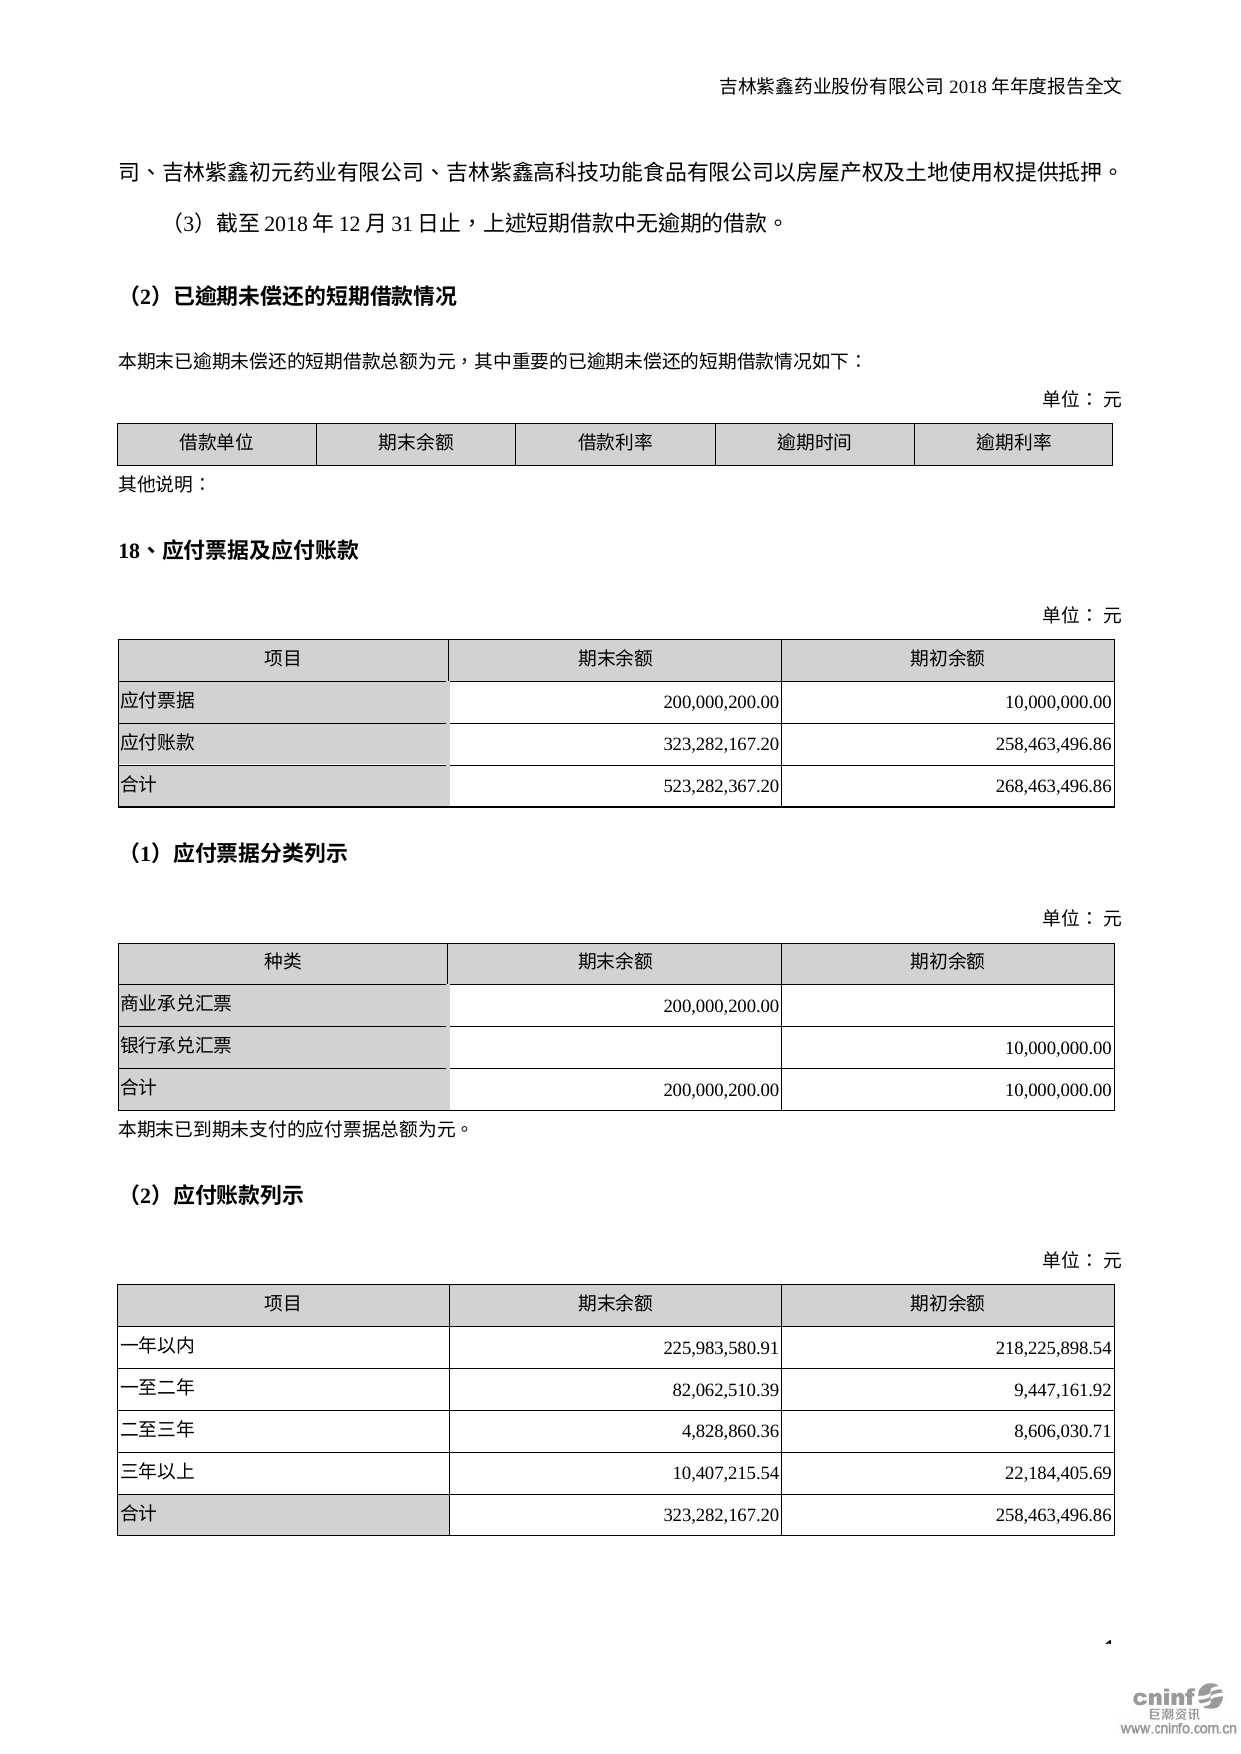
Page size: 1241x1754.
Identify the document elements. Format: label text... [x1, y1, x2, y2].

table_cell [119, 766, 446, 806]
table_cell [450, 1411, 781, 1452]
text 本期末已到期未支付的应付票据总额为元。 [118, 1116, 1240, 1142]
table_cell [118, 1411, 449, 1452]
subtitle 18、应付票据及应付账款 [118, 534, 1240, 564]
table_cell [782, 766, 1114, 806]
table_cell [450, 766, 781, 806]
subtitle （2）已逾期未偿还的短期借款情况 [118, 281, 1240, 311]
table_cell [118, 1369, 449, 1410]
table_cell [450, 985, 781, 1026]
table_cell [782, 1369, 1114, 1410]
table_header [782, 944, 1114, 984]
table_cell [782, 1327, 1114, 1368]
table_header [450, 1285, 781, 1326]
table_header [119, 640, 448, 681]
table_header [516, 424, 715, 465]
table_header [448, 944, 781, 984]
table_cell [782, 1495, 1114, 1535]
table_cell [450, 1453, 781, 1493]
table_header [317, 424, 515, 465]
text 单位： 元 [102, 386, 1122, 411]
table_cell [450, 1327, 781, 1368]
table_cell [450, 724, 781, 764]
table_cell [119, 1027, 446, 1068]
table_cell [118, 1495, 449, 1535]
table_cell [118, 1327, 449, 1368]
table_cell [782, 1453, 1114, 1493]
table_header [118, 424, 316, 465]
text 单位： 元 [102, 602, 1122, 627]
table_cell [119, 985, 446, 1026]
text 司、吉林紫鑫初元药业有限公司、吉林紫鑫高科技功能食品有限公司以房屋产权及土地使用权提供抵押。 [118, 157, 1240, 187]
text 本期末已逾期未偿还的短期借款总额为元，其中重要的已逾期未偿还的短期借款情况如下： [118, 348, 1240, 374]
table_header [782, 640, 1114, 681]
text 单位： 元 [102, 1247, 1122, 1273]
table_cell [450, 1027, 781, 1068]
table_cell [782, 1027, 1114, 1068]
text 其他说明： [118, 471, 1240, 497]
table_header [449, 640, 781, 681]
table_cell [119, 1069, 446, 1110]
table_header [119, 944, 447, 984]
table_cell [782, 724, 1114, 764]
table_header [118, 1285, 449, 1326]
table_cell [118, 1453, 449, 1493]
picture [1115, 1680, 1240, 1737]
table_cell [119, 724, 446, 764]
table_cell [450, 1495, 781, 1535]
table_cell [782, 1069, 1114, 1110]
subtitle （1）应付票据分类列示 [118, 838, 1240, 868]
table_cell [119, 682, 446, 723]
text （3）截至2018年12月31日止，上述短期借款中无逾期的借款。 [161, 208, 1240, 237]
text 单位： 元 [102, 906, 1122, 931]
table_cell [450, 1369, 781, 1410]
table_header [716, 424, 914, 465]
subtitle （2）应付账款列示 [118, 1180, 1240, 1210]
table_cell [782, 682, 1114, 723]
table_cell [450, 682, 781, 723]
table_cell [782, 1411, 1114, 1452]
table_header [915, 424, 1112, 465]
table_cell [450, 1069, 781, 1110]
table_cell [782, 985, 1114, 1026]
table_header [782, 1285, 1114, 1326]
